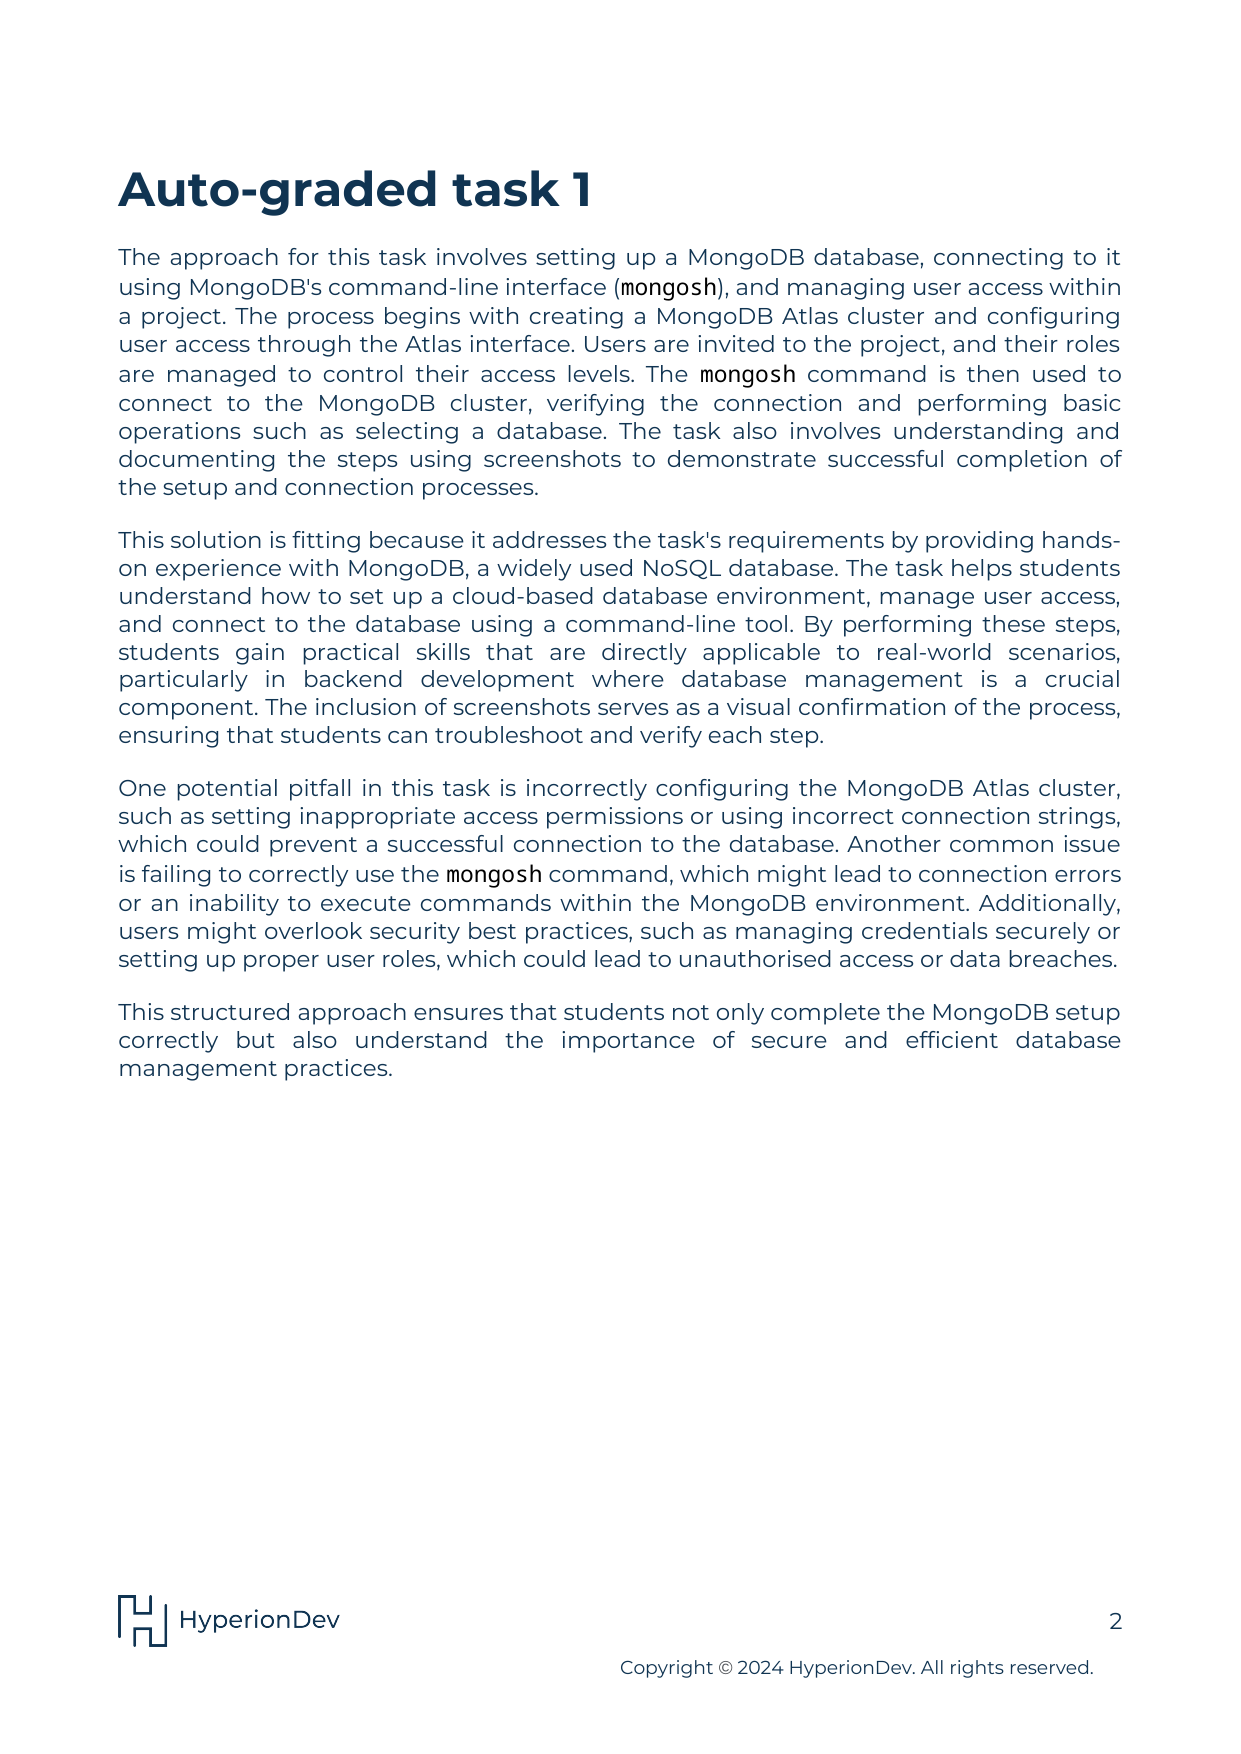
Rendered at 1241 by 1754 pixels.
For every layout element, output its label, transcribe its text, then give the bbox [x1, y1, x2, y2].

picture [118, 1595, 340, 1647]
text This solution is fitting because it addresses the task's requirements by providing hands-on experience with MongoDB, a widely used NoSQL database. The task helps students understand how to set up a cloud-based database environment, manage user access, and connect to the database using a command-line tool. By performing these steps, students gain practical skills that are directly applicable to real-world scenarios, particularly in backend development where database management is a crucial component. The inclusion of screenshots serves as a visual confirmation of the process, ensuring that students can troubleshoot and verify each step. [118, 526, 1122, 749]
text The approach for this task involves setting up a MongoDB database, connecting to it using MongoDB's command-line interface (mongosh), and managing user access within a project. The process begins with creating a MongoDB Atlas cluster and configuring user access through the Atlas interface. Users are invited to the project, and their roles are managed to control their access levels. The mongosh command is then used to connect to the MongoDB cluster, verifying the connection and performing basic operations such as selecting a database. The task also involves understanding and documenting the steps using screenshots to demonstrate successful completion of the setup and connection processes. [118, 243, 1122, 501]
text This structured approach ensures that students not only complete the MongoDB setup correctly but also understand the importance of secure and efficient database management practices​. [118, 998, 1122, 1082]
text One potential pitfall in this task is incorrectly configuring the MongoDB Atlas cluster, such as setting inappropriate access permissions or using incorrect connection strings, which could prevent a successful connection to the database. Another common issue is failing to correctly use the mongosh command, which might lead to connection errors or an inability to execute commands within the MongoDB environment. Additionally, users might overlook security best practices, such as managing credentials securely or setting up proper user roles, which could lead to unauthorised access or data breaches. [118, 774, 1122, 973]
subtitle Auto-graded task 1 [118, 160, 1122, 218]
